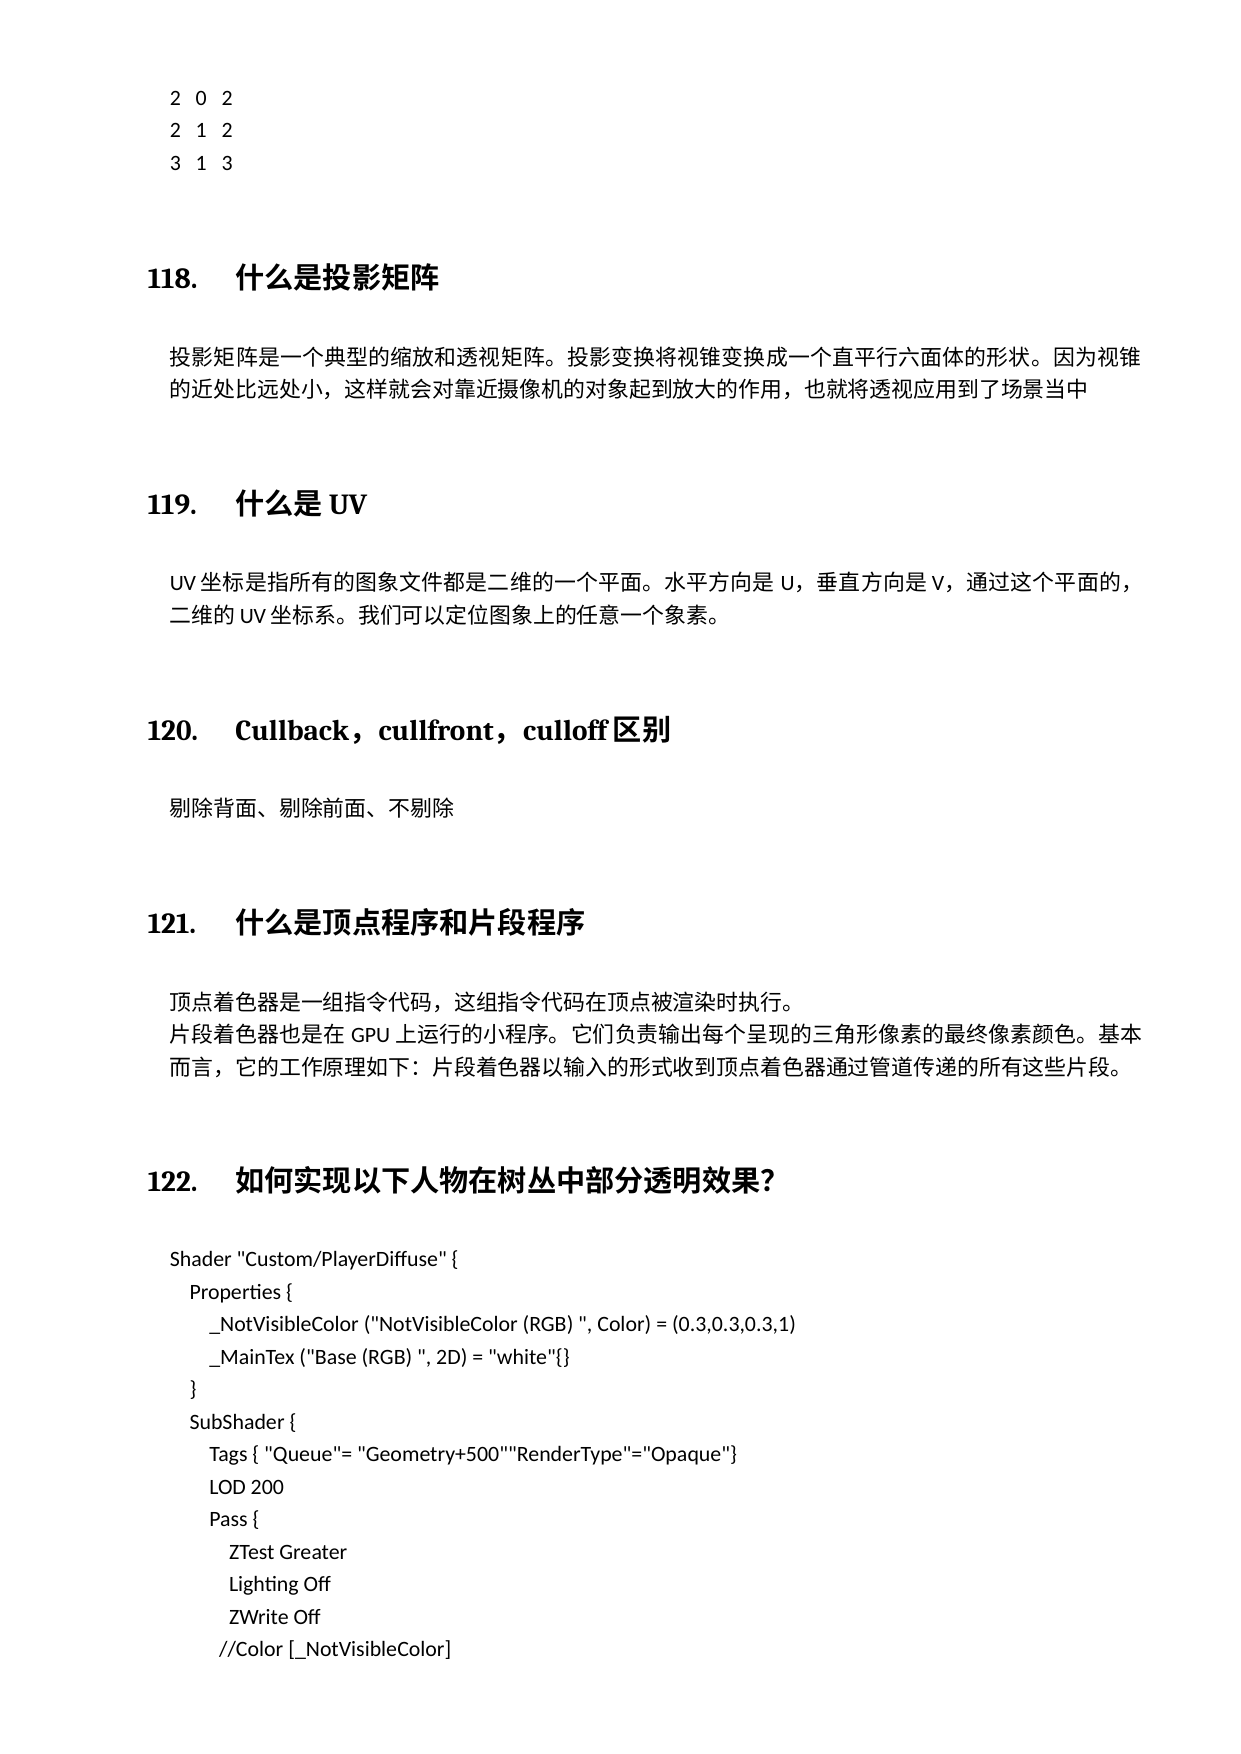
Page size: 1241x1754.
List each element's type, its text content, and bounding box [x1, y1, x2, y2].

text LOD 200 [169, 1470, 1143, 1502]
text 3 1 3 [169, 146, 1143, 178]
text SubShader { [169, 1405, 1143, 1437]
subtitle 什么是UV [148, 469, 1143, 534]
text _MainTex ("Base (RGB) ", 2D) = "white"{} [169, 1340, 1143, 1372]
subtitle 什么是投影矩阵 [148, 243, 1143, 308]
text 片段着色器也是在 GPU 上运行的小程序。它们负责输出每个呈现的三角形像素的最终像素颜色。基本而言，它的工作原理如下：片段着色器以输入的形式收到顶点着色器通过管道传递的所有这些片段。 [169, 1017, 1143, 1082]
text 2 0 2 [169, 81, 1143, 113]
text 剔除背面、剔除前面、不剔除 [169, 791, 1143, 823]
text ZTest Greater [169, 1535, 1143, 1567]
text //Color [_NotVisibleColor] [169, 1632, 1143, 1665]
text } [169, 1372, 1143, 1405]
text _NotVisibleColor ("NotVisibleColor (RGB) ", Color) = (0.3,0.3,0.3,1) [169, 1307, 1143, 1340]
subtitle Cullback，cullfront，culloff区别 [148, 695, 1143, 760]
text 2 1 2 [169, 113, 1143, 146]
text Pass { [169, 1502, 1143, 1535]
text Tags { "Queue"= "Geometry+500""RenderType"="Opaque"} [169, 1437, 1143, 1470]
text 顶点着色器是一组指令代码，这组指令代码在顶点被渲染时执行。 [169, 984, 1143, 1017]
text 投影矩阵是一个典型的缩放和透视矩阵。投影变换将视锥变换成一个直平行六面体的形状。因为视锥的近处比远处小，这样就会对靠近摄像机的对象起到放大的作用，也就将透视应用到了场景当中 [169, 339, 1143, 404]
text Properties { [169, 1275, 1143, 1307]
text UV坐标是指所有的图象文件都是二维的一个平面。水平方向是U，垂直方向是V，通过这个平面的，二维的UV坐标系。我们可以定位图象上的任意一个象素。 [169, 565, 1143, 630]
subtitle 什么是顶点程序和片段程序 [148, 888, 1143, 953]
text ZWrite Off [169, 1600, 1143, 1632]
text Shader "Custom/PlayerDiffuse" { [169, 1242, 1143, 1275]
text Lighting Off [169, 1567, 1143, 1600]
subtitle 如何实现以下人物在树丛中部分透明效果？ [148, 1147, 1143, 1212]
